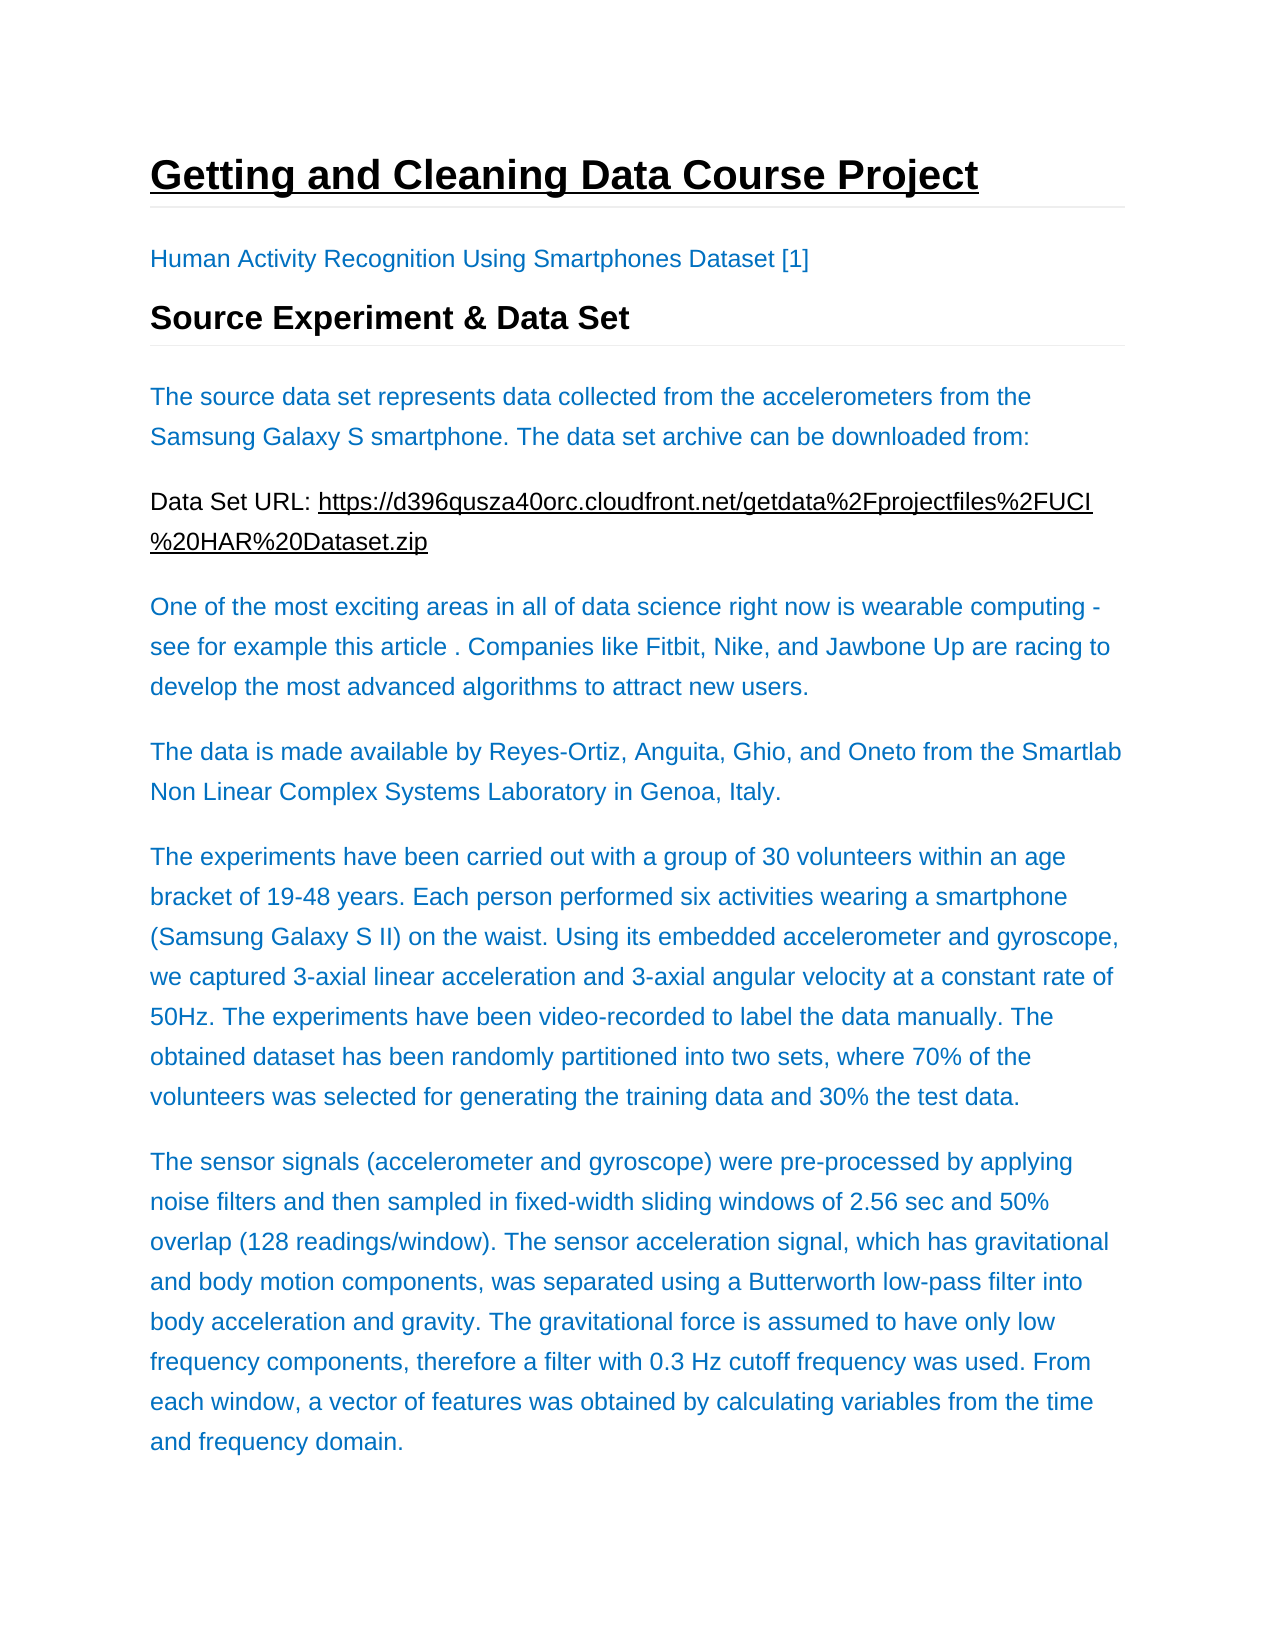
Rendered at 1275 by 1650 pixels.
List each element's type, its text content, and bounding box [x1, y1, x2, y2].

text Getting and Cleaning Data Course Project [150, 150, 1125, 206]
text Data Set URL: https://d396qusza40orc.cloudfront.net/getdata%2Fprojectfiles%2FUCI%20HAR%20Dataset.zip [150, 476, 1125, 556]
text The experiments have been carried out with a group of 30 volunteers within an age bracket of 19-48 years. Each person performed six activities wearing a smartphone (Samsung Galaxy S II) on the waist. Using its embedded accelerometer and gyroscope, we captured 3-axial linear acceleration and 3-axial angular velocity at a constant rate of 50Hz. The experiments have been video-recorded to label the data manually. The obtained dataset has been randomly partitioned into two sets, where 70% of the volunteers was selected for generating the training data and 30% the test data. [150, 831, 1125, 1111]
text Human Activity Recognition Using Smartphones Dataset [1] [150, 233, 1125, 273]
text The source data set represents data collected from the accelerometers from the Samsung Galaxy S smartphone. The data set archive can be downloaded from: [150, 371, 1125, 451]
text One of the most exciting areas in all of data science right now is wearable computing - see for example this article . Companies like Fitbit, Nike, and Jawbone Up are racing to develop the most advanced algorithms to attract new users. [150, 581, 1125, 701]
text The sensor signals (accelerometer and gyroscope) were pre-processed by applying noise filters and then sampled in fixed-width sliding windows of 2.56 sec and 50% overlap (128 readings/window). The sensor acceleration signal, which has gravitational and body motion components, was separated using a Butterworth low-pass filter into body acceleration and gravity. The gravitational force is assumed to have only low frequency components, therefore a filter with 0.3 Hz cutoff frequency was used. From each window, a vector of features was obtained by calculating variables from the time and frequency domain. [150, 1136, 1125, 1456]
text Source Experiment & Data Set [150, 298, 1125, 345]
text The data is made available by Reyes-Ortiz, Anguita, Ghio, and Oneto from the Smartlab Non Linear Complex Systems Laboratory in Genoa, Italy. [150, 726, 1125, 806]
